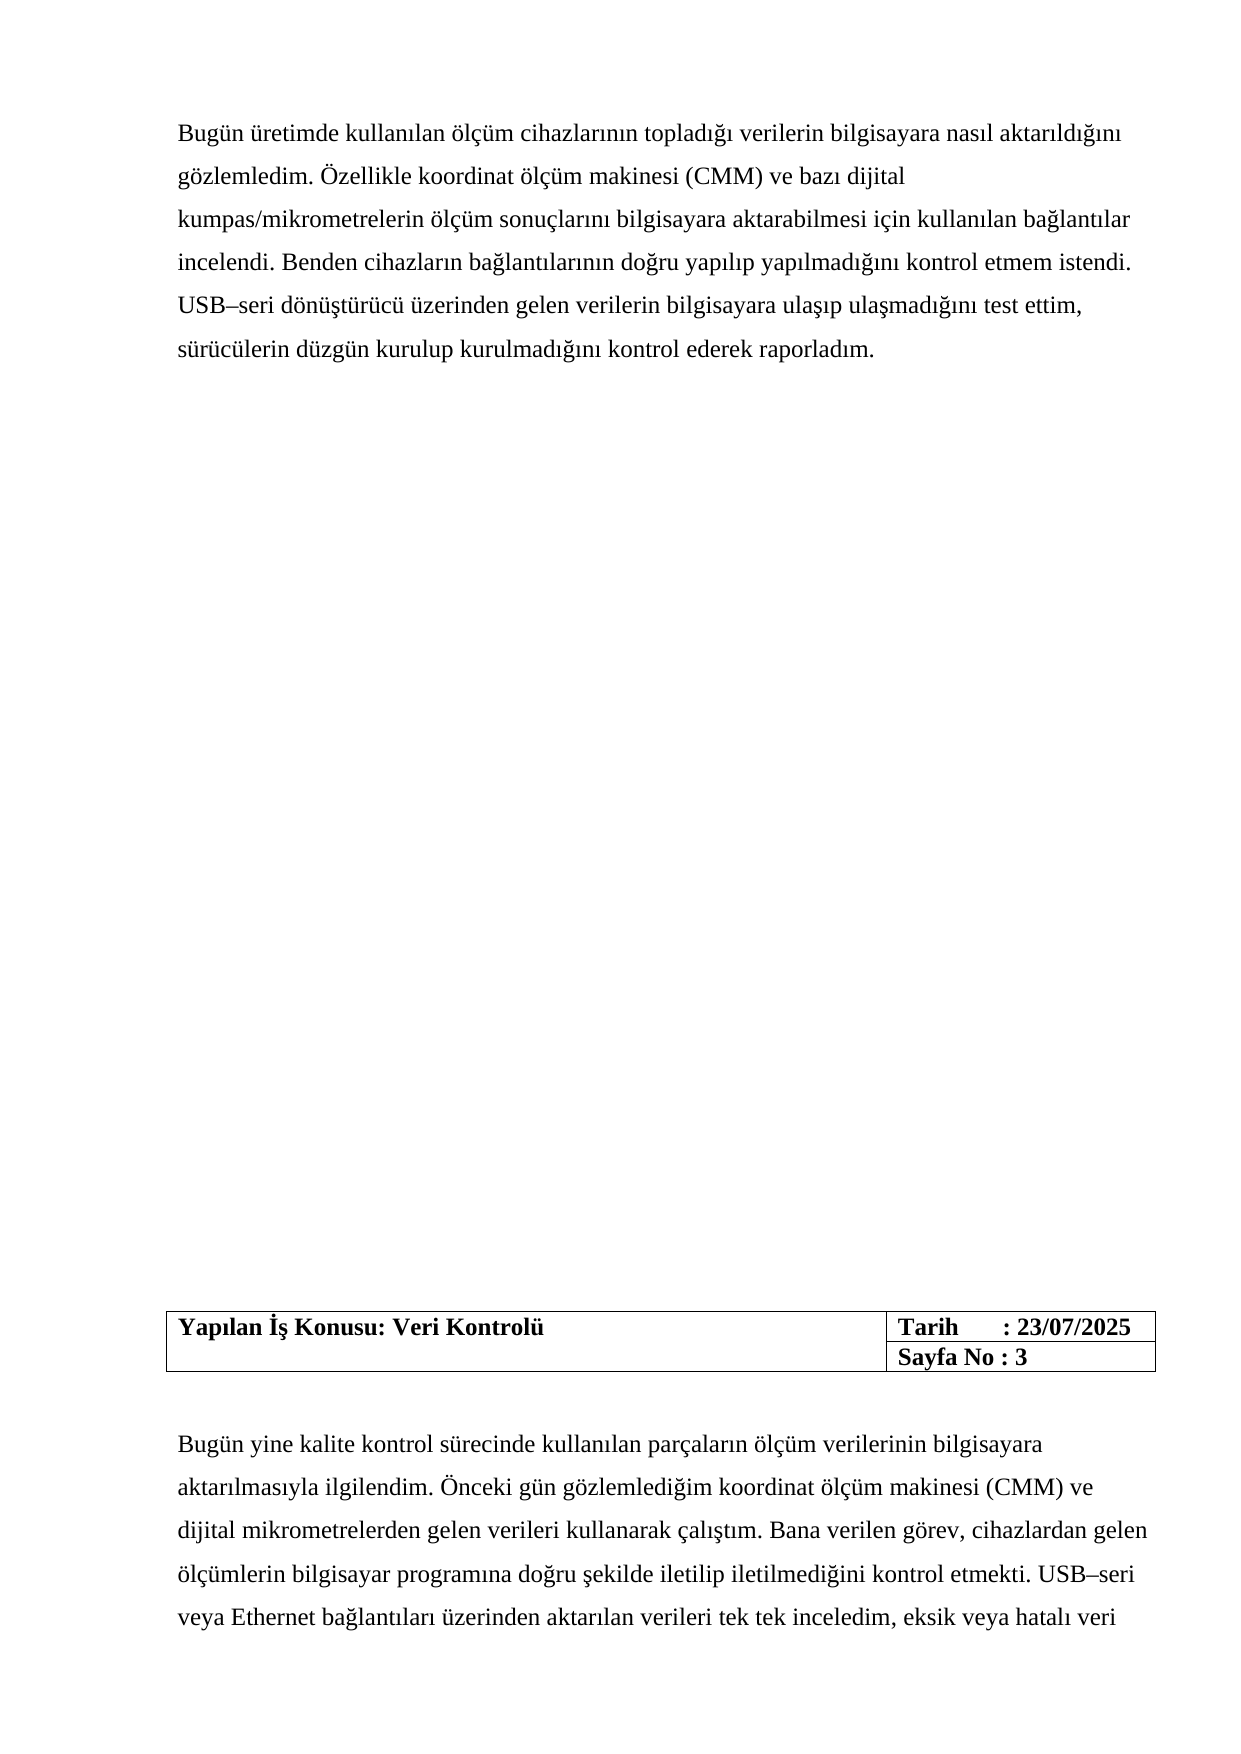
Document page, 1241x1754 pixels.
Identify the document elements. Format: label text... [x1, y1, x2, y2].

table_header Yapılan İş Konusu: Veri Kontrolü [167, 1312, 886, 1371]
table_cell Sayfa No : 3 [887, 1342, 1155, 1371]
table_header Tarih : 23/07/2025 [887, 1312, 1155, 1341]
text Bugün üretimde kullanılan ölçüm cihazlarının topladığı verilerin bilgisayara nasıl aktarıldığını gözlemledim. Özellikle koordinat ölçüm makinesi (CMM) ve bazı dijital kumpas/mikrometrelerin ölçüm sonuçlarını bilgisayara aktarabilmesi için kullanılan bağlantılar incelendi. Benden cihazların bağlantılarının doğru yapılıp yapılmadığını kontrol etmem istendi. USB–seri dönüştürücü üzerinden gelen verilerin bilgisayara ulaşıp ulaşmadığını test ettim, sürücülerin düzgün kurulup kurulmadığını kontrol ederek raporladım. [177, 118, 1152, 362]
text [177, 1429, 1152, 1631]
